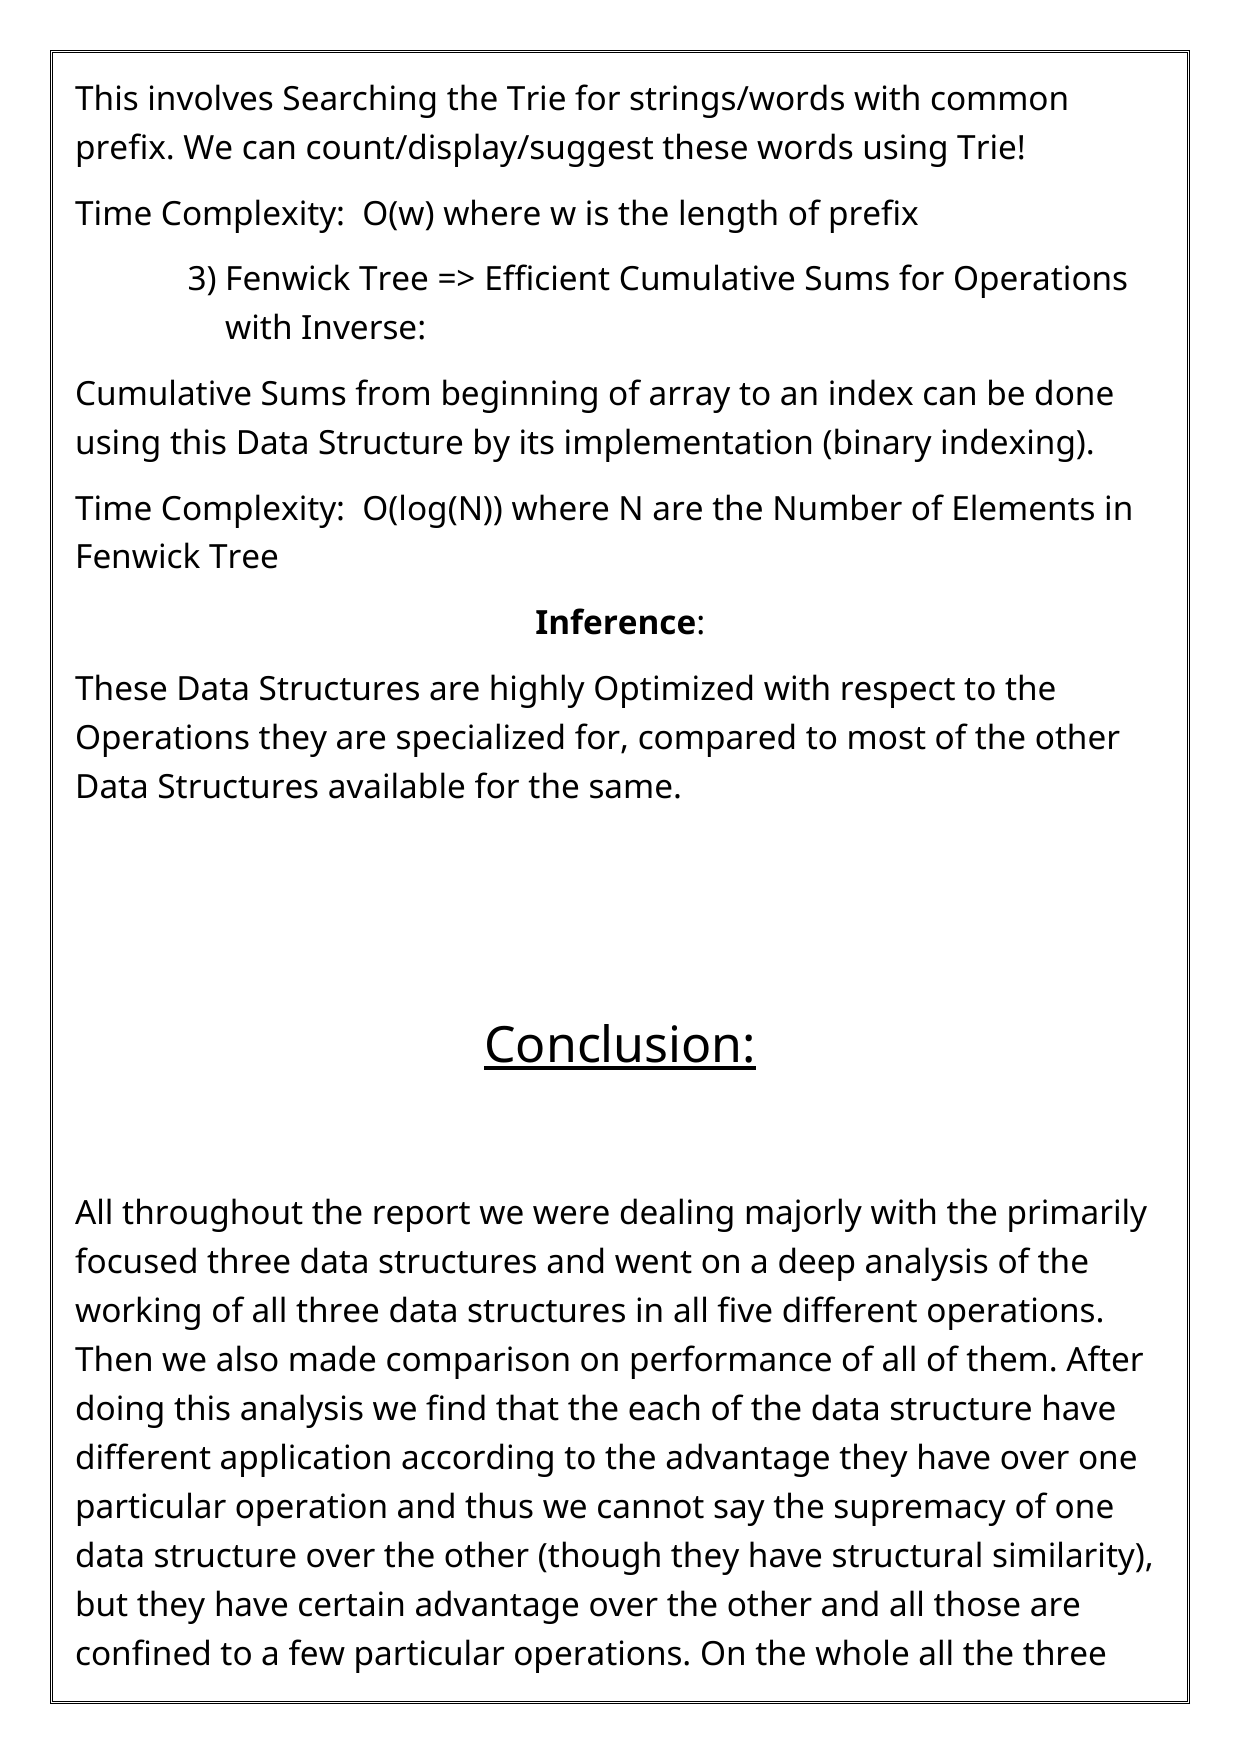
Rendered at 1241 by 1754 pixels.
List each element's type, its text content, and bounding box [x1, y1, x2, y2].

text This involves Searching the Trie for strings/words with common prefix. We can count/display/suggest these words using Trie! [75, 75, 1165, 169]
list Fenwick Tree => Efficient Cumulative Sums for Operations with Inverse: [187, 255, 1165, 349]
text Cumulative Sums from beginning of array to an index can be done using this Data Structure by its implementation (binary indexing). [75, 370, 1165, 464]
text Time Complexity: O(w) where w is the length of prefix [75, 189, 1165, 235]
text Time Complexity: O(log(N)) where N are the Number of Elements in Fenwick Tree [75, 484, 1165, 579]
text These Data Structures are highly Optimized with respect to the Operations they are specialized for, compared to most of the other Data Structures available for the same. [75, 664, 1165, 808]
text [75, 1189, 1165, 1675]
text Conclusion: [75, 1008, 1165, 1077]
text Inference: [75, 599, 1165, 644]
